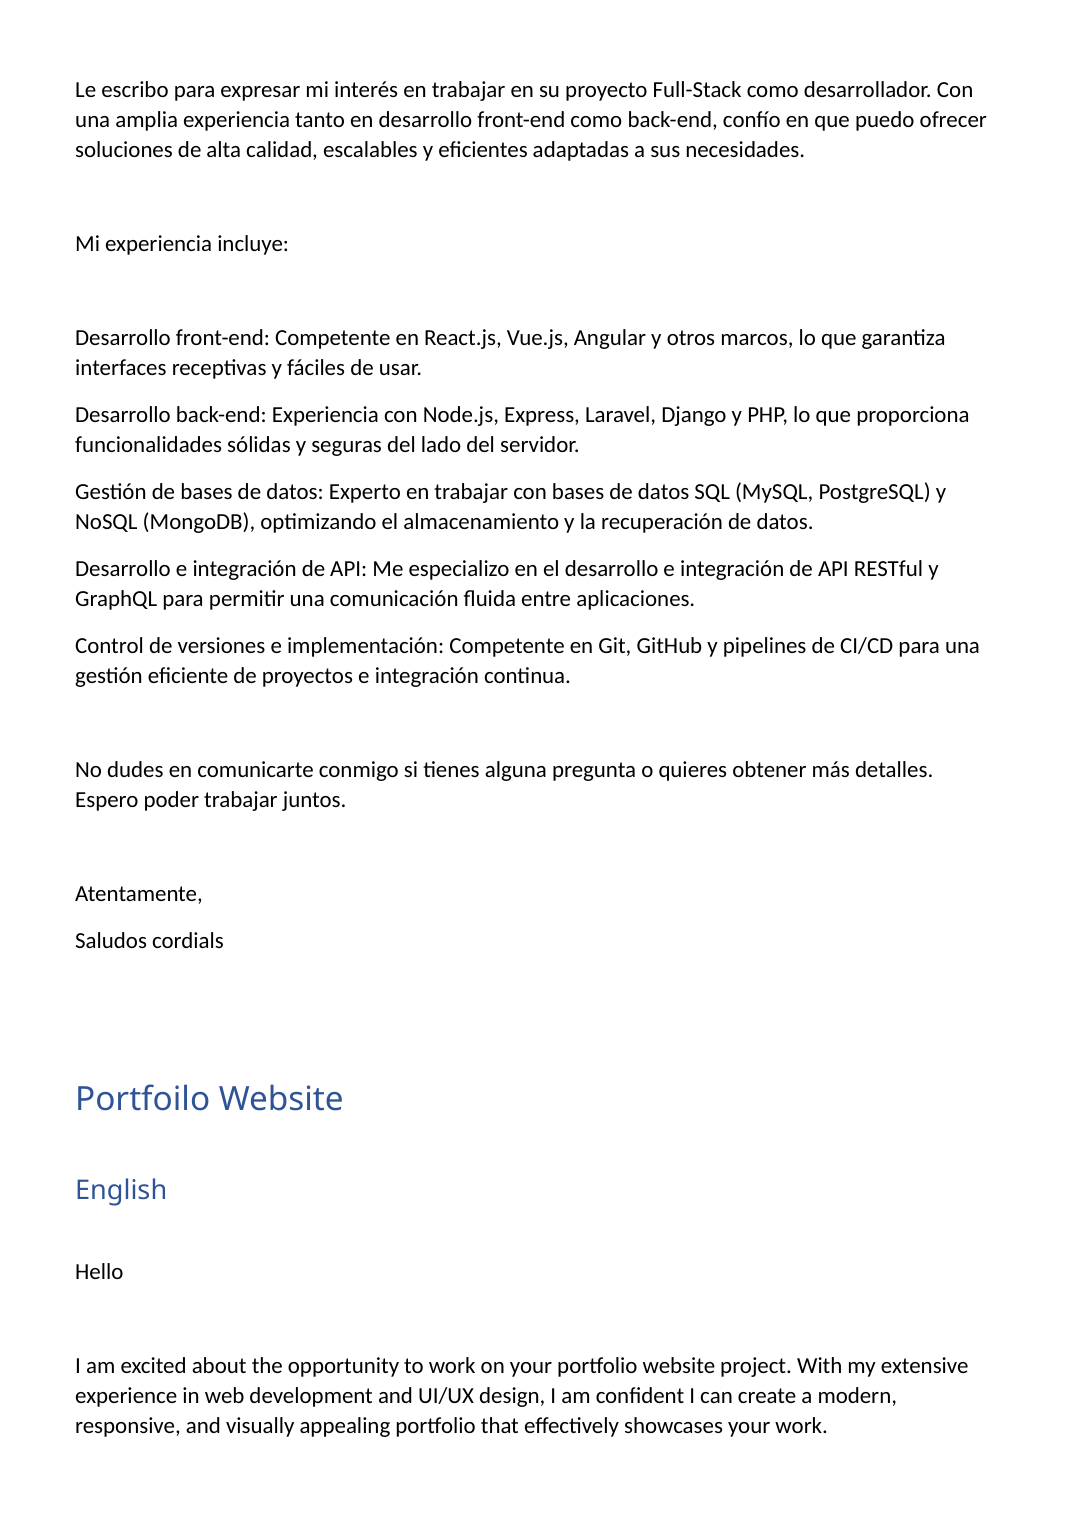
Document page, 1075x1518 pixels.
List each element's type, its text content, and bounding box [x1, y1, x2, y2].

text Hello [75, 1257, 1000, 1286]
text No dudes en comunicarte conmigo si tienes alguna pregunta o quieres obtener más detalles. Espero poder trabajar juntos. [75, 755, 1000, 813]
text Gestión de bases de datos: Experto en trabajar con bases de datos SQL (MySQL, PostgreSQL) y NoSQL (MongoDB), optimizando el almacenamiento y la recuperación de datos. [75, 477, 1000, 535]
text Desarrollo back-end: Experiencia con Node.js, Express, Laravel, Django y PHP, lo que proporciona funcionalidades sólidas y seguras del lado del servidor. [75, 400, 1000, 458]
text Mi experiencia incluye: [75, 229, 1000, 257]
subtitle Portfoilo Website [75, 1075, 1000, 1120]
text Le escribo para expresar mi interés en trabajar en su proyecto Full-Stack como desarrollador. Con una amplia experiencia tanto en desarrollo front-end como back-end, confío en que puedo ofrecer soluciones de alta calidad, escalables y eficientes adaptadas a sus necesidades. [75, 75, 1000, 163]
subtitle English [75, 1171, 1000, 1208]
text Control de versiones e implementación: Competente en Git, GitHub y pipelines de CI/CD para una gestión eficiente de proyectos e integración continua. [75, 631, 1000, 689]
text Saludos cordials [75, 926, 1000, 954]
text Atentamente, [75, 879, 1000, 907]
text I am excited about the opportunity to work on your portfolio website project. With my extensive experience in web development and UI/UX design, I am confident I can create a modern, responsive, and visually appealing portfolio that effectively showcases your work. [75, 1351, 1000, 1440]
text Desarrollo front-end: Competente en React.js, Vue.js, Angular y otros marcos, lo que garantiza interfaces receptivas y fáciles de usar. [75, 323, 1000, 381]
text Desarrollo e integración de API: Me especializo en el desarrollo e integración de API RESTful y GraphQL para permitir una comunicación fluida entre aplicaciones. [75, 554, 1000, 612]
